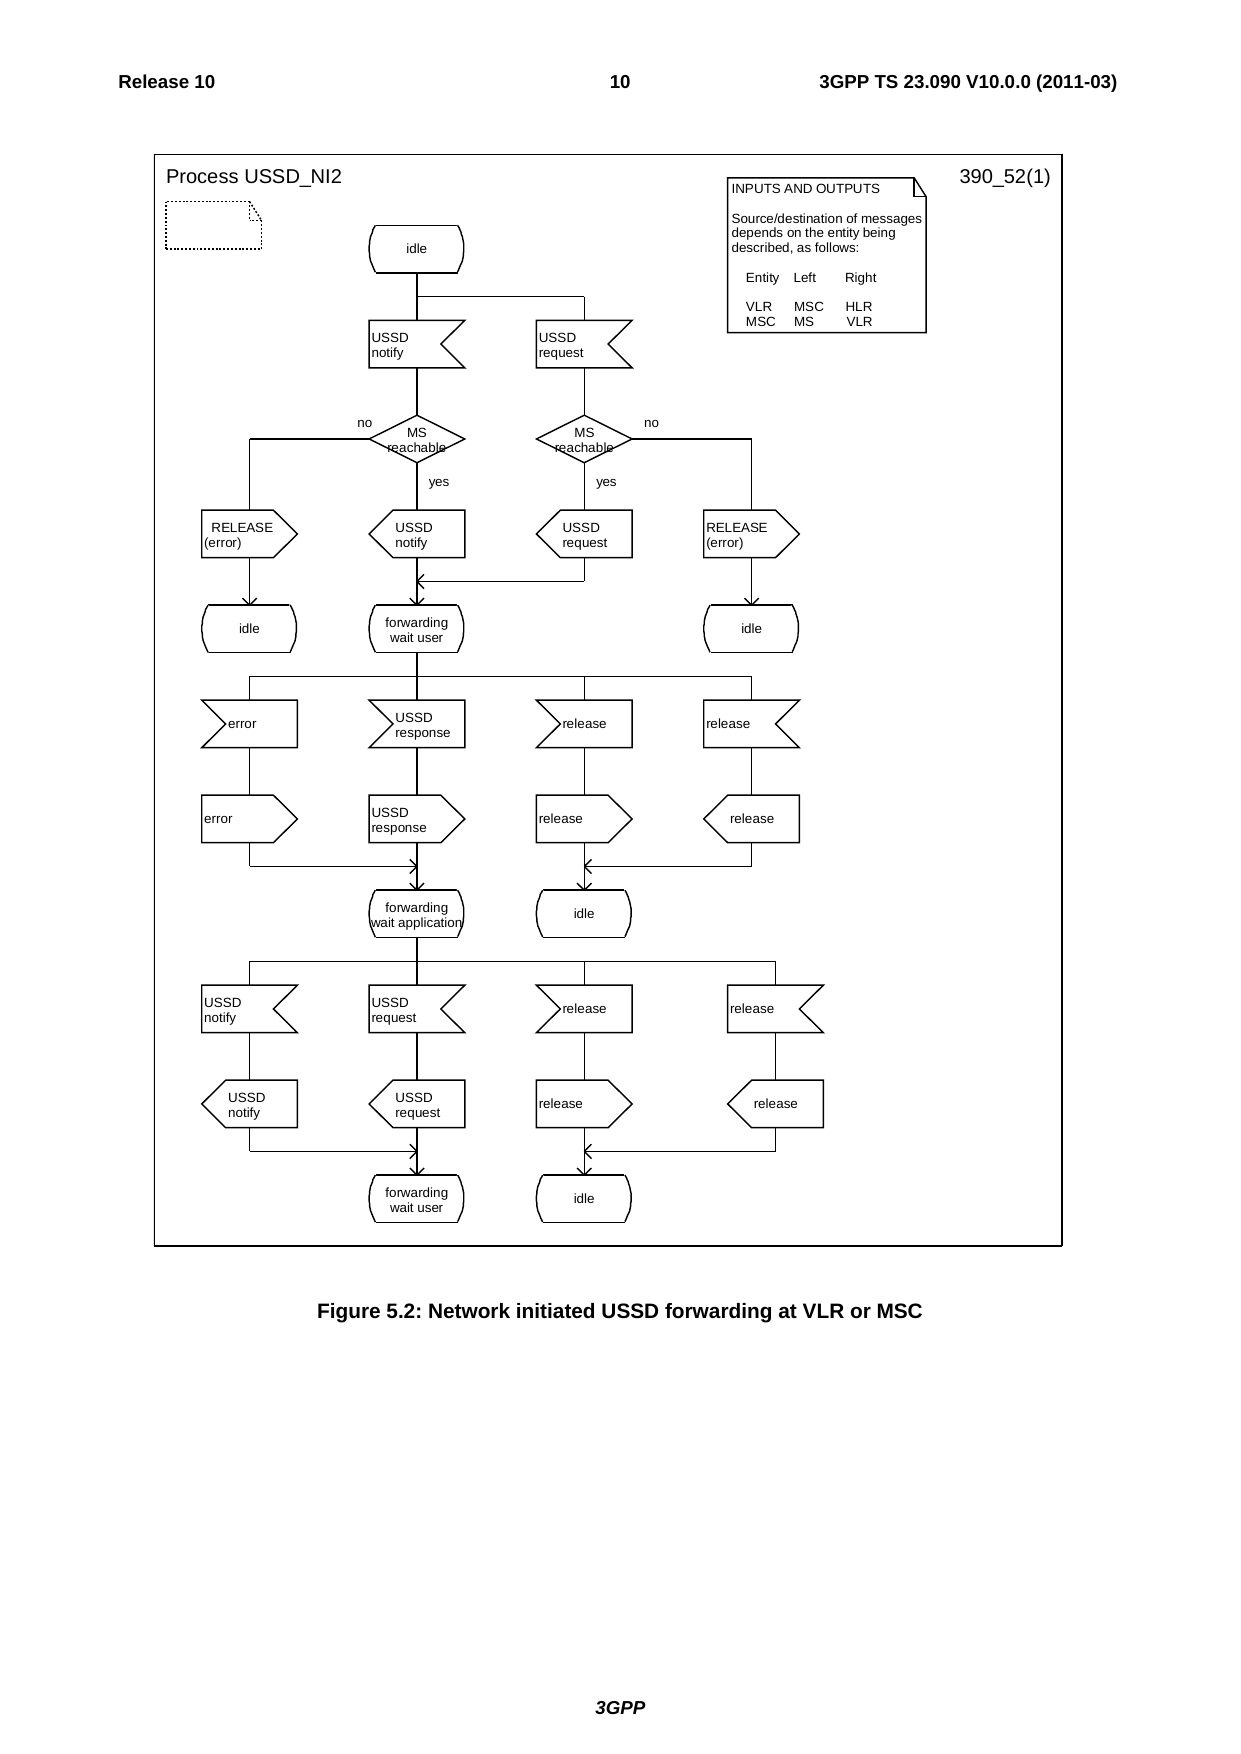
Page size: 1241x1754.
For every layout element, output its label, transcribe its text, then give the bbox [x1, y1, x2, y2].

text Figure 5.2: Network initiated USSD forwarding at VLR or MSC [118, 1299, 1122, 1323]
